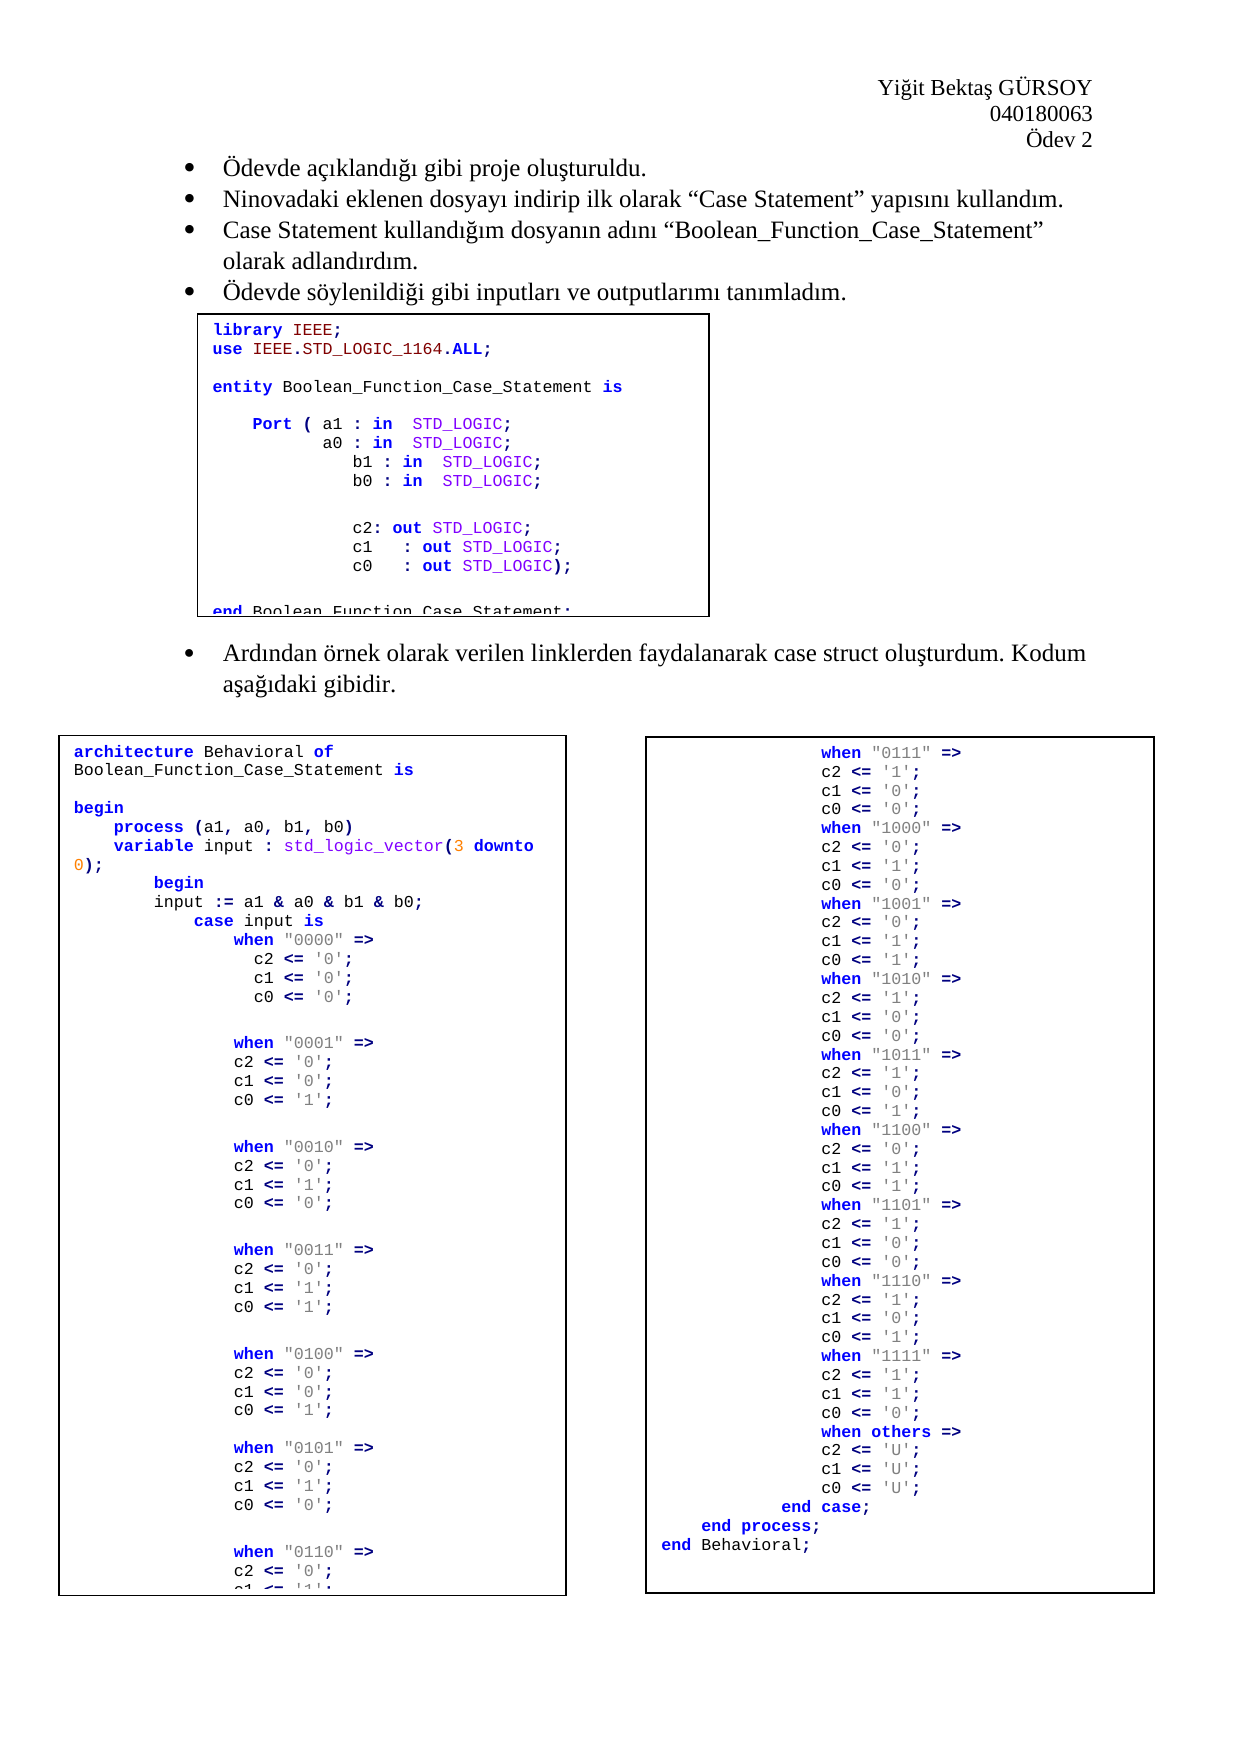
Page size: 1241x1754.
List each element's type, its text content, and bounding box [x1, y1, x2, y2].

list Case Statement kullandığım dosyanın adını “Boolean_Function_Case_Statement” olarak adlandırdım. [185, 215, 1093, 275]
list Ödevde açıklandığı gibi proje oluşturuldu. [185, 153, 1093, 182]
list Ödevde söylenildiği gibi inputları ve outputlarımı tanımladım. [185, 277, 1093, 306]
list Ardından örnek olarak verilen linklerden faydalanarak case struct oluşturdum. Kodum aşağıdaki gibidir. [185, 638, 1093, 698]
list Ninovadaki eklenen dosyayı indirip ilk olarak “Case Statement” yapısını kullandım. [185, 184, 1093, 213]
